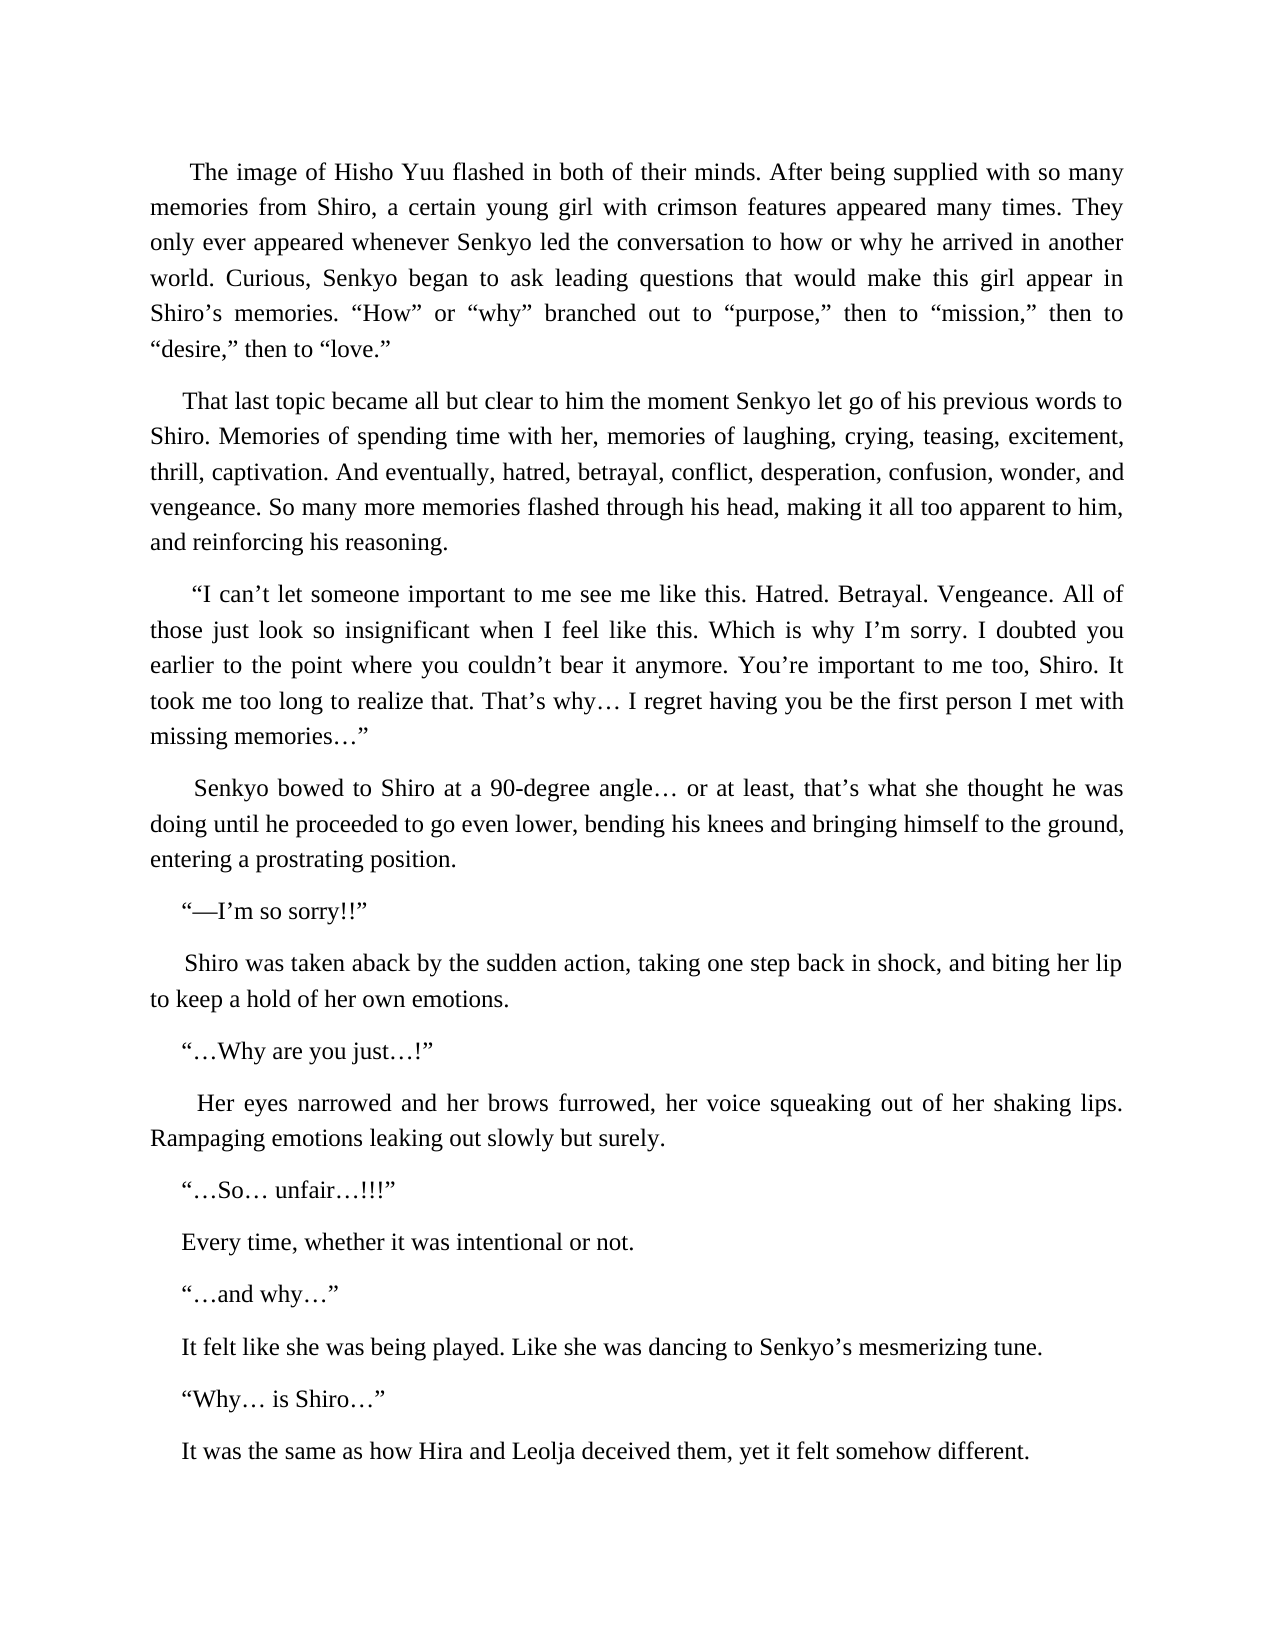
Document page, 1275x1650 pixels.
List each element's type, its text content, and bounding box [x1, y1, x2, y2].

text Every time, whether it was intentional or not. [150, 1221, 1125, 1256]
text The image of Hisho Yuu flashed in both of their minds. After being supplied with so many memories from Shiro, a certain young girl with crimson features appeared many times. They only ever appeared whenever Senkyo led the conversation to how or why he arrived in another world. Curious, Senkyo began to ask leading questions that would make this girl appear in Shiro’s memories. “How” or “why” branched out to “purpose,” then to “mission,” then to “desire,” then to “love.” [150, 150, 1125, 362]
text “…and why…” [150, 1273, 1125, 1308]
text It was the same as how Hira and Leolja deceived them, yet it felt somehow different. [150, 1429, 1125, 1464]
text Senkyo bowed to Shiro at a 90-degree angle… or at least, that’s what she thought he was doing until he proceeded to go even lower, bending his knees and bringing himself to the ground, entering a prostrating position. [150, 767, 1125, 873]
text Shiro was taken aback by the sudden action, taking one step back in shock, and biting her lip to keep a hold of her own emotions. [150, 942, 1125, 1012]
text It felt like she was being played. Like she was dancing to Senkyo’s mesmerizing tune. [150, 1325, 1125, 1360]
text “—I’m so sorry!!” [150, 889, 1125, 925]
text “I can’t let someone important to me see me like this. Hatred. Betrayal. Vengeance. All of those just look so insignificant when I feel like this. Which is why I’m sorry. I doubted you earlier to the point where you couldn’t bear it anymore. You’re important to me too, Shiro. It took me too long to realize that. That’s why… I regret having you be the first person I met with missing memories…” [150, 573, 1125, 750]
text Her eyes narrowed and her brows furrowed, her voice squeaking out of her shaking lips. Rampaging emotions leaking out slowly but surely. [150, 1081, 1125, 1152]
text “…So… unfair…!!!” [150, 1169, 1125, 1204]
text That last topic became all but clear to him the moment Senkyo let go of his previous words to Shiro. Memories of spending time with her, memories of laughing, crying, teasing, excitement, thrill, captivation. And eventually, hatred, betrayal, conflict, desperation, confusion, wonder, and vengeance. So many more memories flashed through his head, making it all too apparent to him, and reinforcing his reasoning. [150, 379, 1125, 556]
text “…Why are you just…!” [150, 1029, 1125, 1064]
text “Why… is Shiro…” [150, 1377, 1125, 1412]
